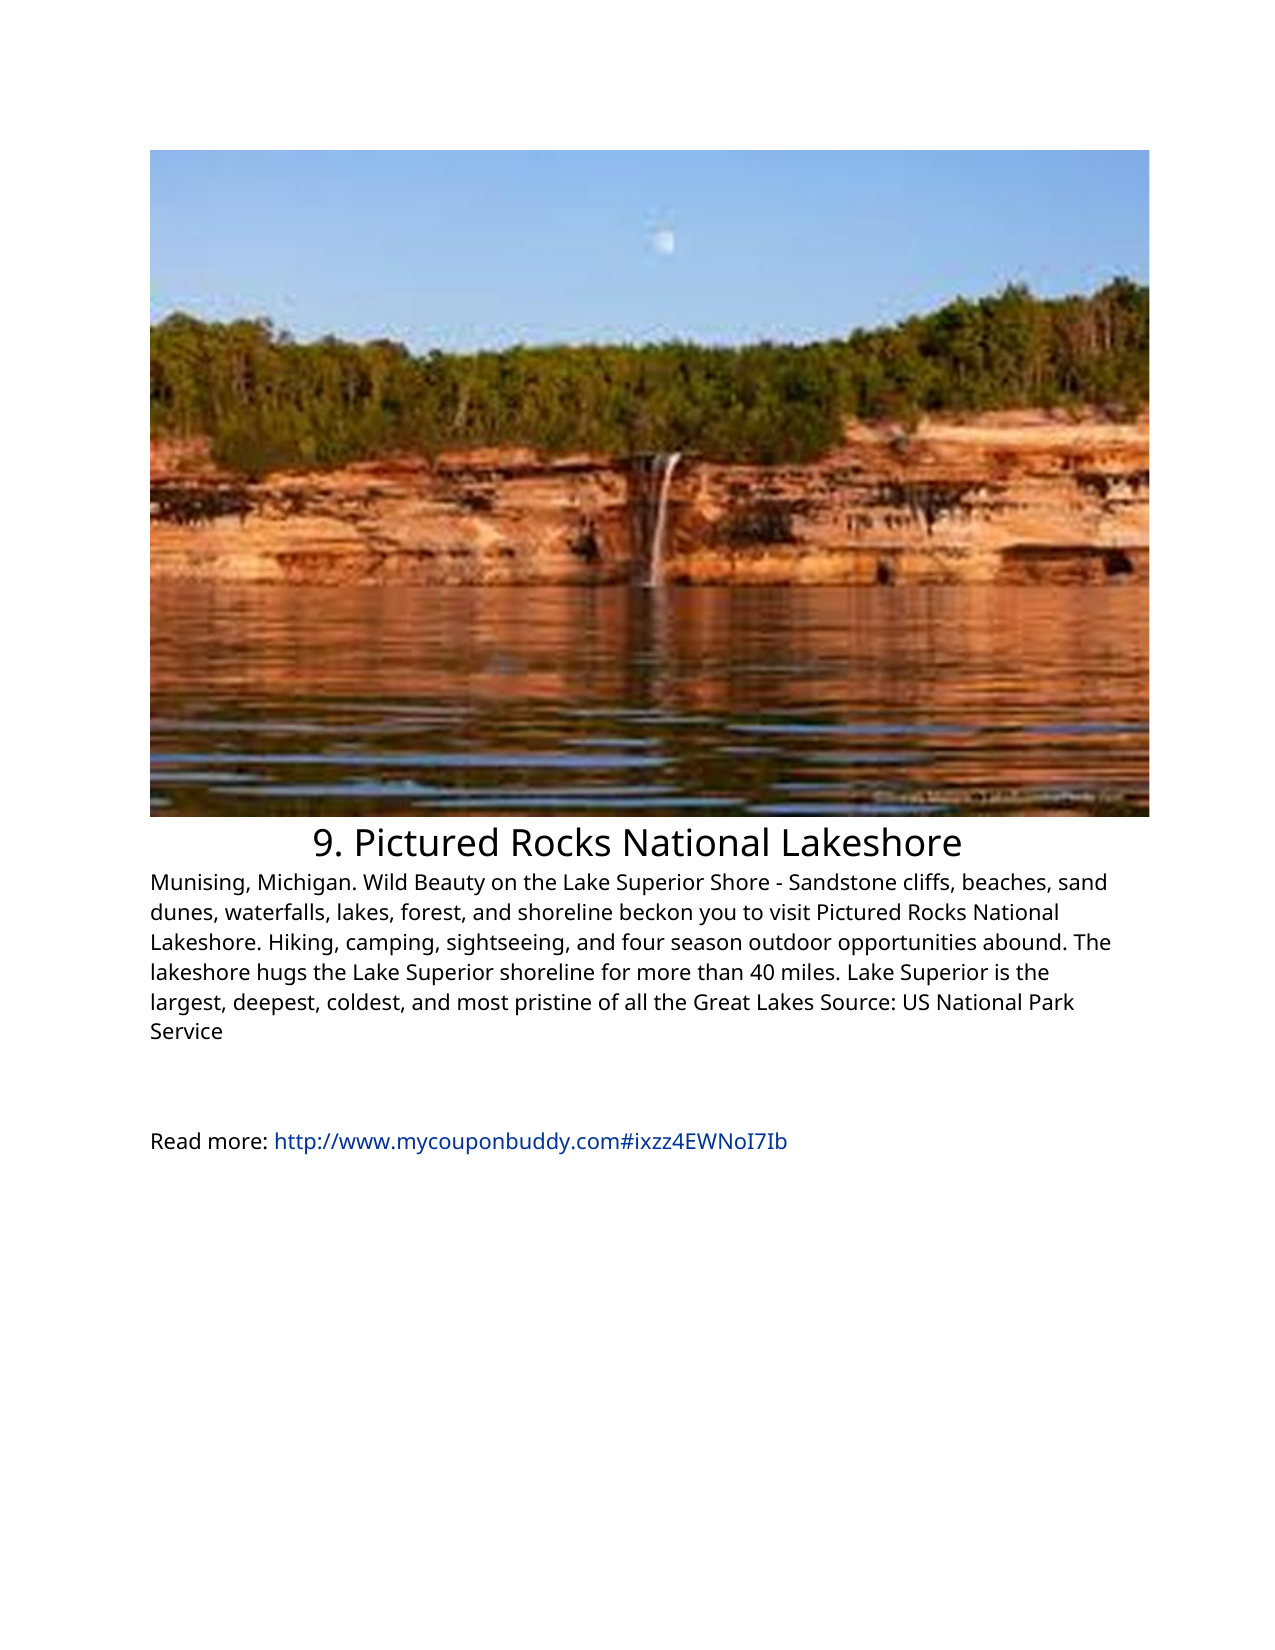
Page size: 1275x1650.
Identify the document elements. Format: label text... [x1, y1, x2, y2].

picture [150, 150, 1150, 817]
text Read more: http://www.mycouponbuddy.com#ixzz4EWNoI7Ib [150, 1062, 1125, 1156]
text 9. Pictured Rocks National Lakeshore [150, 817, 1125, 867]
text Munising, Michigan. Wild Beauty on the Lake Superior Shore - Sandstone cliffs, beaches, sand dunes, waterfalls, lakes, forest, and shoreline beckon you to visit Pictured Rocks National Lakeshore. Hiking, camping, sightseeing, and four season outdoor opportunities abound. The lakeshore hugs the Lake Superior shoreline for more than 40 miles. Lake Superior is the largest, deepest, coldest, and most pristine of all the Great Lakes Source: US National Park Service [150, 867, 1125, 1046]
